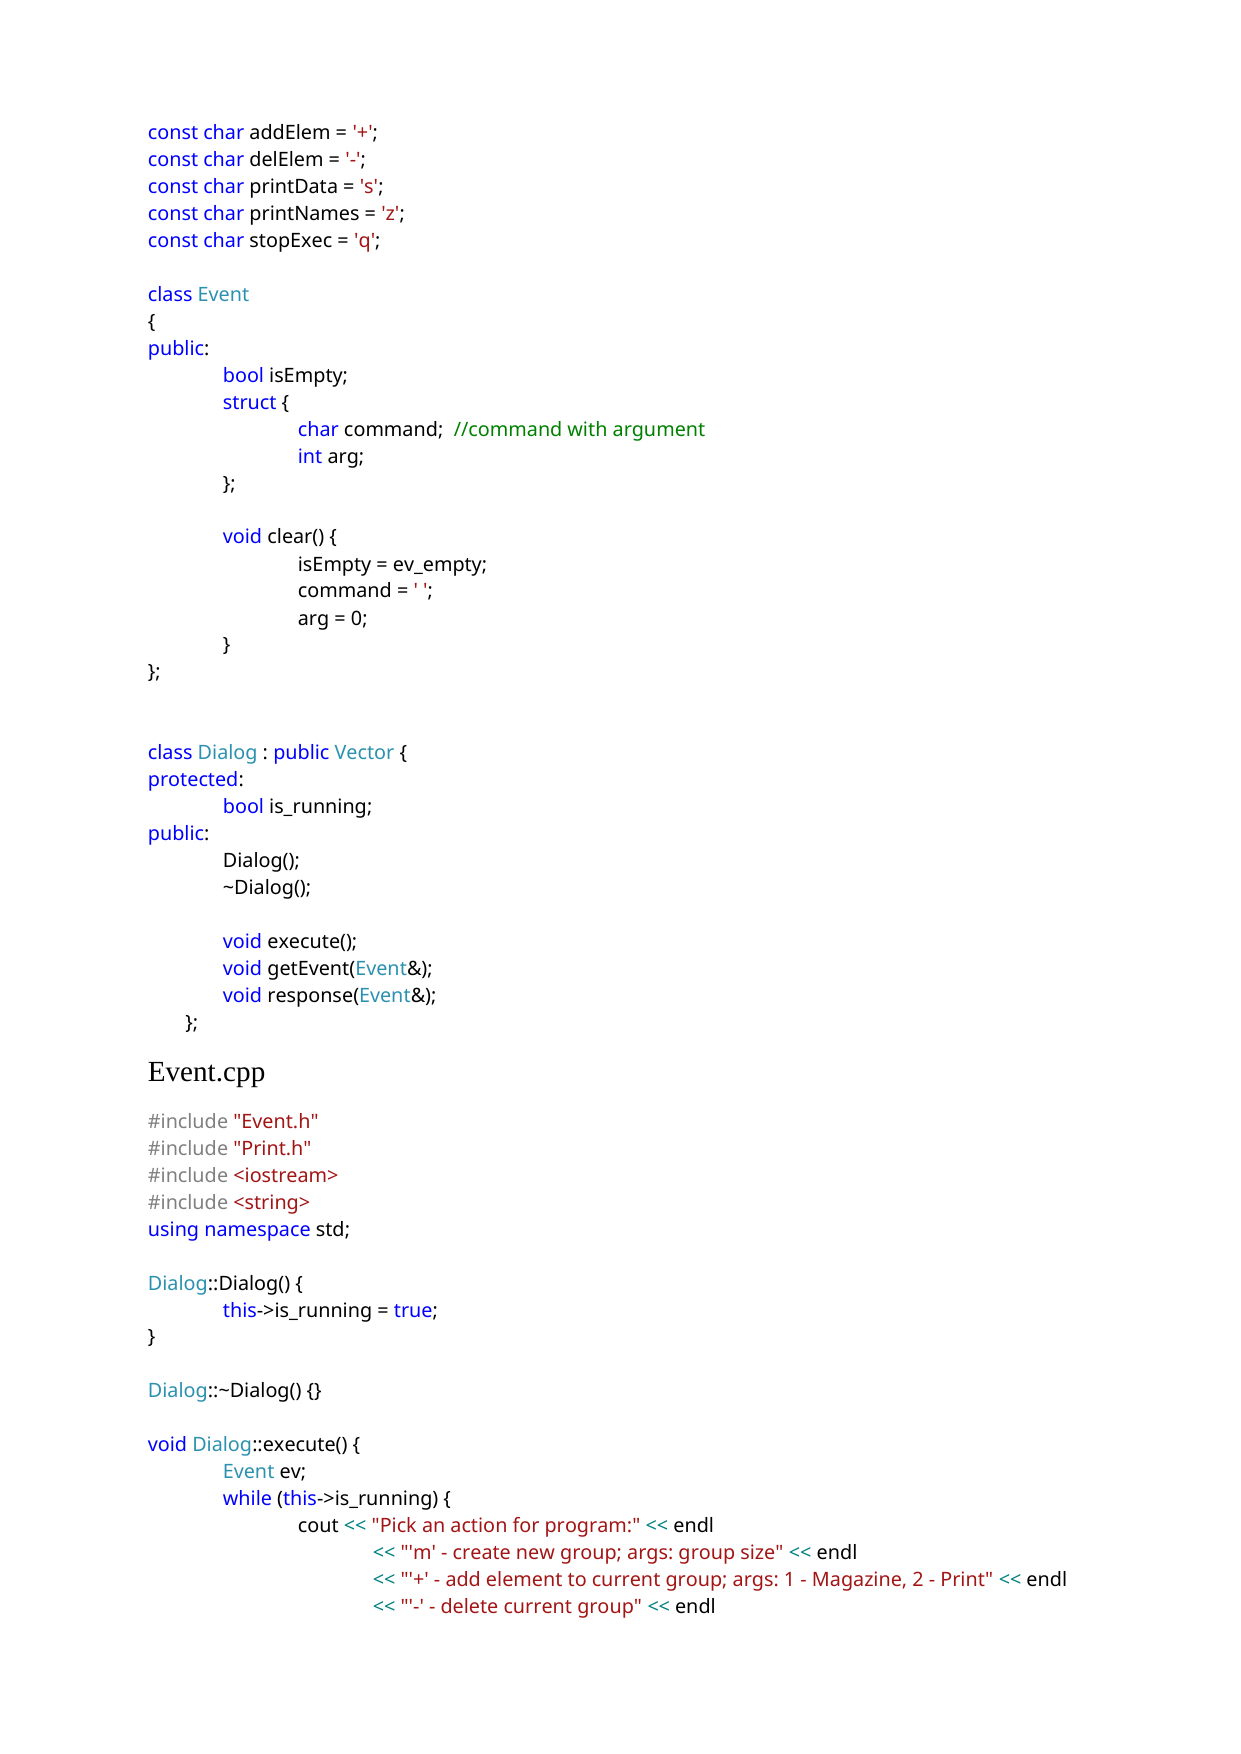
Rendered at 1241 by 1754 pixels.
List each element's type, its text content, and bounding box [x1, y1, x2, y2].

text #include <string> [148, 1188, 1181, 1215]
text public: [148, 819, 1181, 847]
text << "'+' - add element to current group; args: 1 - Magazine, 2 - Print" << endl [148, 1566, 1181, 1593]
text public: [148, 334, 1181, 361]
text while (this->is_running) { [148, 1485, 1181, 1512]
text bool is_running; [148, 793, 1181, 819]
text }; [148, 469, 1181, 496]
text ~Dialog(); [148, 873, 1181, 901]
text using namespace std; [148, 1215, 1181, 1242]
text bool isEmpty; [148, 361, 1181, 388]
text command = ' '; [148, 577, 1181, 604]
text void execute(); [148, 927, 1181, 954]
text const char stopExec = 'q'; [148, 226, 1181, 253]
text class Event [148, 280, 1181, 307]
text #include "Print.h" [148, 1134, 1181, 1161]
text const char addElem = '+'; [148, 118, 1181, 145]
text { [148, 307, 1181, 334]
text arg = 0; [148, 604, 1181, 631]
text void clear() { [148, 523, 1181, 550]
text void Dialog::execute() { [148, 1431, 1181, 1458]
text Event.cpp [148, 1054, 1181, 1088]
text protected: [148, 766, 1181, 793]
text void response(Event&); [148, 981, 1181, 1008]
text class Dialog : public Vector { [148, 739, 1181, 766]
text Dialog::Dialog() { [148, 1269, 1181, 1296]
text this->is_running = true; [148, 1296, 1181, 1323]
text }; [185, 1008, 1181, 1035]
text }; [148, 658, 1181, 685]
text #include <iostream> [148, 1161, 1181, 1188]
text Dialog(); [148, 847, 1181, 873]
text << "'-' - delete current group" << endl [148, 1593, 1181, 1619]
text struct { [148, 388, 1181, 415]
text #include "Event.h" [148, 1107, 1181, 1134]
text } [148, 631, 1181, 658]
text Dialog::~Dialog() {} [148, 1377, 1181, 1404]
text Event ev; [148, 1458, 1181, 1485]
text } [148, 1323, 1181, 1350]
text int arg; [148, 442, 1181, 469]
text isEmpty = ev_empty; [148, 550, 1181, 577]
text const char printNames = 'z'; [148, 199, 1181, 226]
text char command; //command with argument [148, 415, 1181, 442]
text cout << "Pick an action for program:" << endl [148, 1512, 1181, 1539]
text const char delElem = '-'; [148, 145, 1181, 172]
text const char printData = 's'; [148, 172, 1181, 199]
text << "'m' - create new group; args: group size" << endl [148, 1539, 1181, 1566]
text void getEvent(Event&); [148, 954, 1181, 981]
